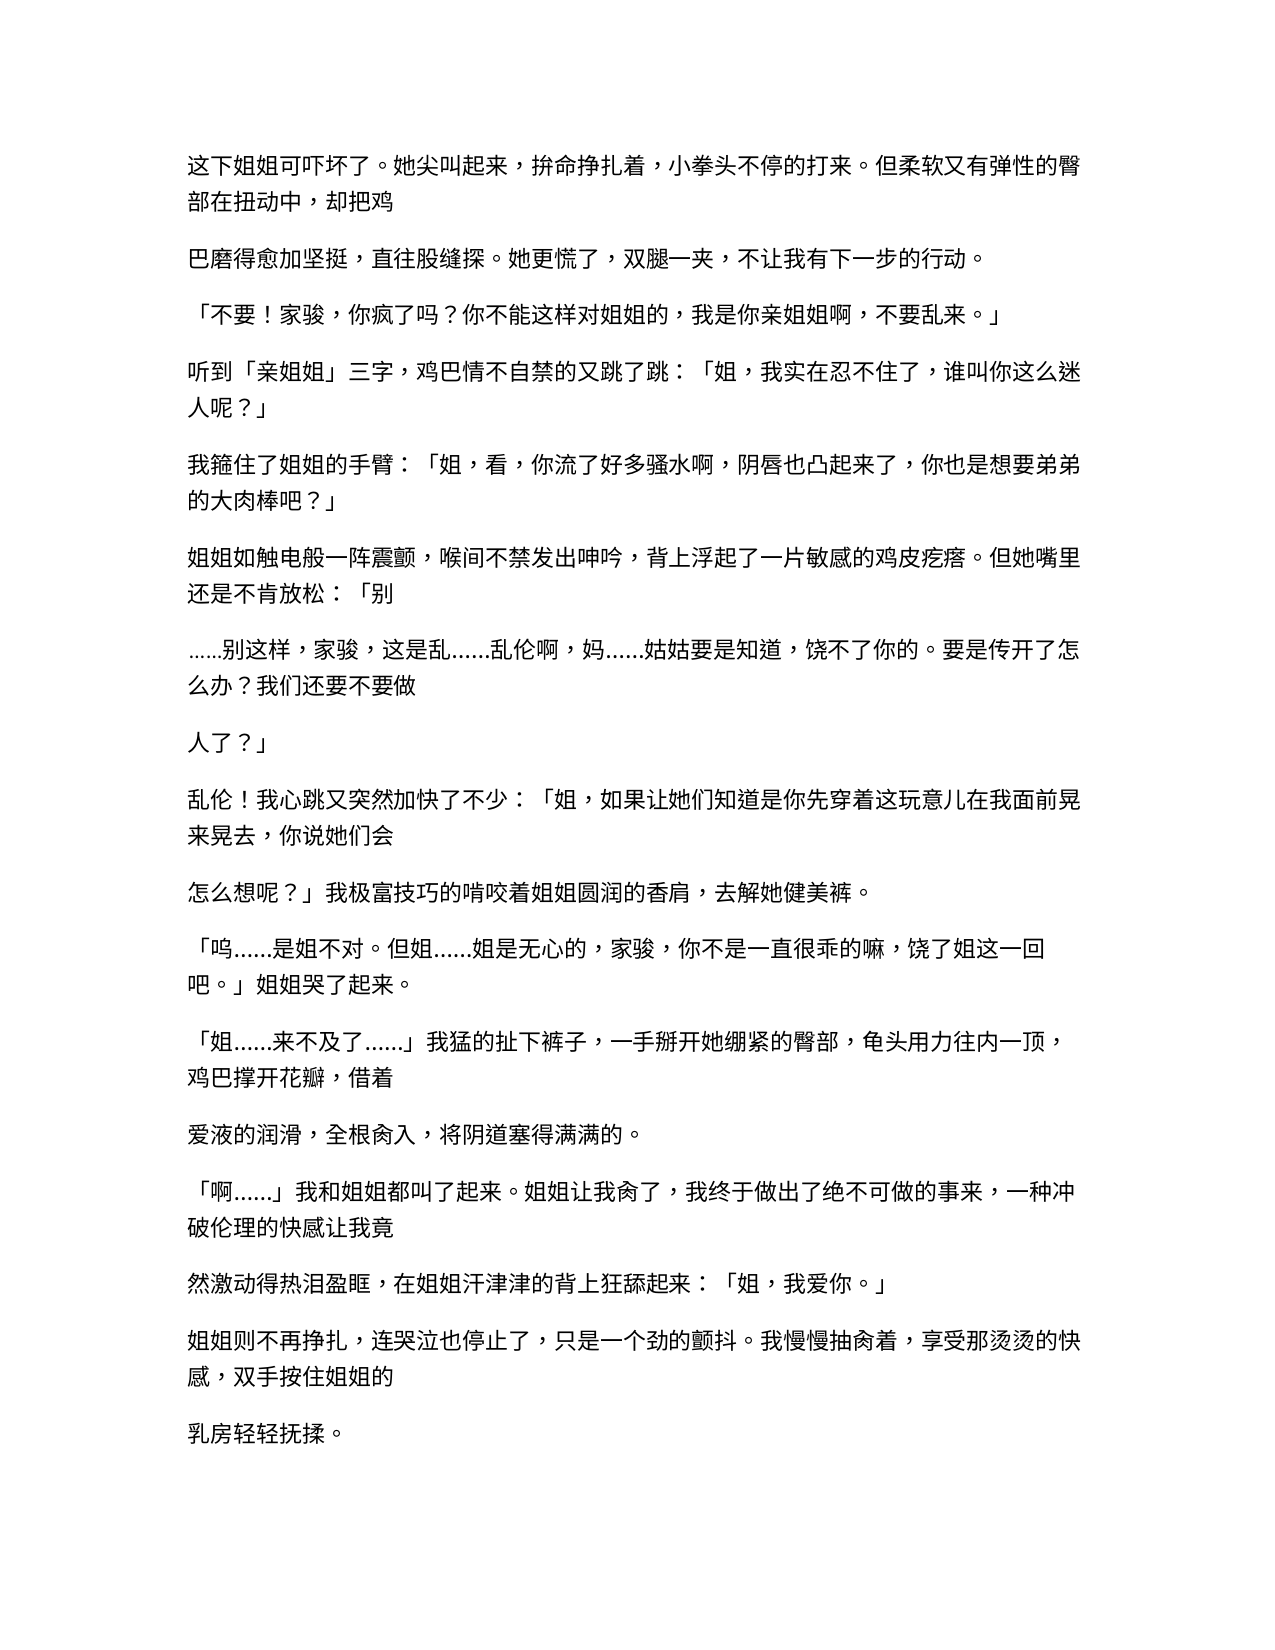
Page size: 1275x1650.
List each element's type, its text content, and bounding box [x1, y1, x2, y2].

text 这下姐姐可吓坏了。她尖叫起来，拚命挣扎着，小拳头不停的打来。但柔软又有弹性的臀部在扭动中，却把鸡 [187, 150, 1087, 217]
text ……别这样，家骏，这是乱……乱伦啊，妈……姑姑要是知道，饶不了你的。要是传开了怎么办？我们还要不要做 [187, 634, 1087, 702]
text 怎么想呢？」我极富技巧的啃咬着姐姐圆润的香肩，去解她健美裤。 [187, 877, 1087, 908]
text 「呜……是姐不对。但姐……姐是无心的，家骏，你不是一直很乖的嘛，饶了姐这一回吧。」姐姐哭了起来。 [187, 933, 1087, 1001]
text 我箍住了姐姐的手臂：「姐，看，你流了好多骚水啊，阴唇也凸起来了，你也是想要弟弟的大肉棒吧？」 [187, 449, 1087, 516]
text 巴磨得愈加坚挺，直往股缝探。她更慌了，双腿一夹，不让我有下一步的行动。 [187, 243, 1087, 274]
text 乳房轻轻抚揉。 [187, 1418, 1087, 1449]
text 然激动得热泪盈眶，在姐姐汗津津的背上狂舔起来：「姐，我爱你。」 [187, 1268, 1087, 1299]
text 「姐……来不及了……」我猛的扯下裤子，一手掰开她绷紧的臀部，龟头用力往内一顶，鸡巴撑开花瓣，借着 [187, 1026, 1087, 1093]
text 人了？」 [187, 727, 1087, 758]
text 姐姐则不再挣扎，连哭泣也停止了，只是一个劲的颤抖。我慢慢抽肏着，享受那烫烫的快感，双手按住姐姐的 [187, 1325, 1087, 1392]
text 乱伦！我心跳又突然加快了不少：「姐，如果让她们知道是你先穿着这玩意儿在我面前晃来晃去，你说她们会 [187, 784, 1087, 851]
text 姐姐如触电般一阵震颤，喉间不禁发出呻吟，背上浮起了一片敏感的鸡皮疙瘩。但她嘴里还是不肯放松：「别 [187, 542, 1087, 609]
text 「啊……」我和姐姐都叫了起来。姐姐让我肏了，我终于做出了绝不可做的事来，一种冲破伦理的快感让我竟 [187, 1176, 1087, 1243]
text 听到「亲姐姐」三字，鸡巴情不自禁的又跳了跳：「姐，我实在忍不住了，谁叫你这么迷人呢？」 [187, 356, 1087, 423]
text 「不要！家骏，你疯了吗？你不能这样对姐姐的，我是你亲姐姐啊，不要乱来。」 [187, 299, 1087, 331]
text 爱液的润滑，全根肏入，将阴道塞得满满的。 [187, 1119, 1087, 1150]
